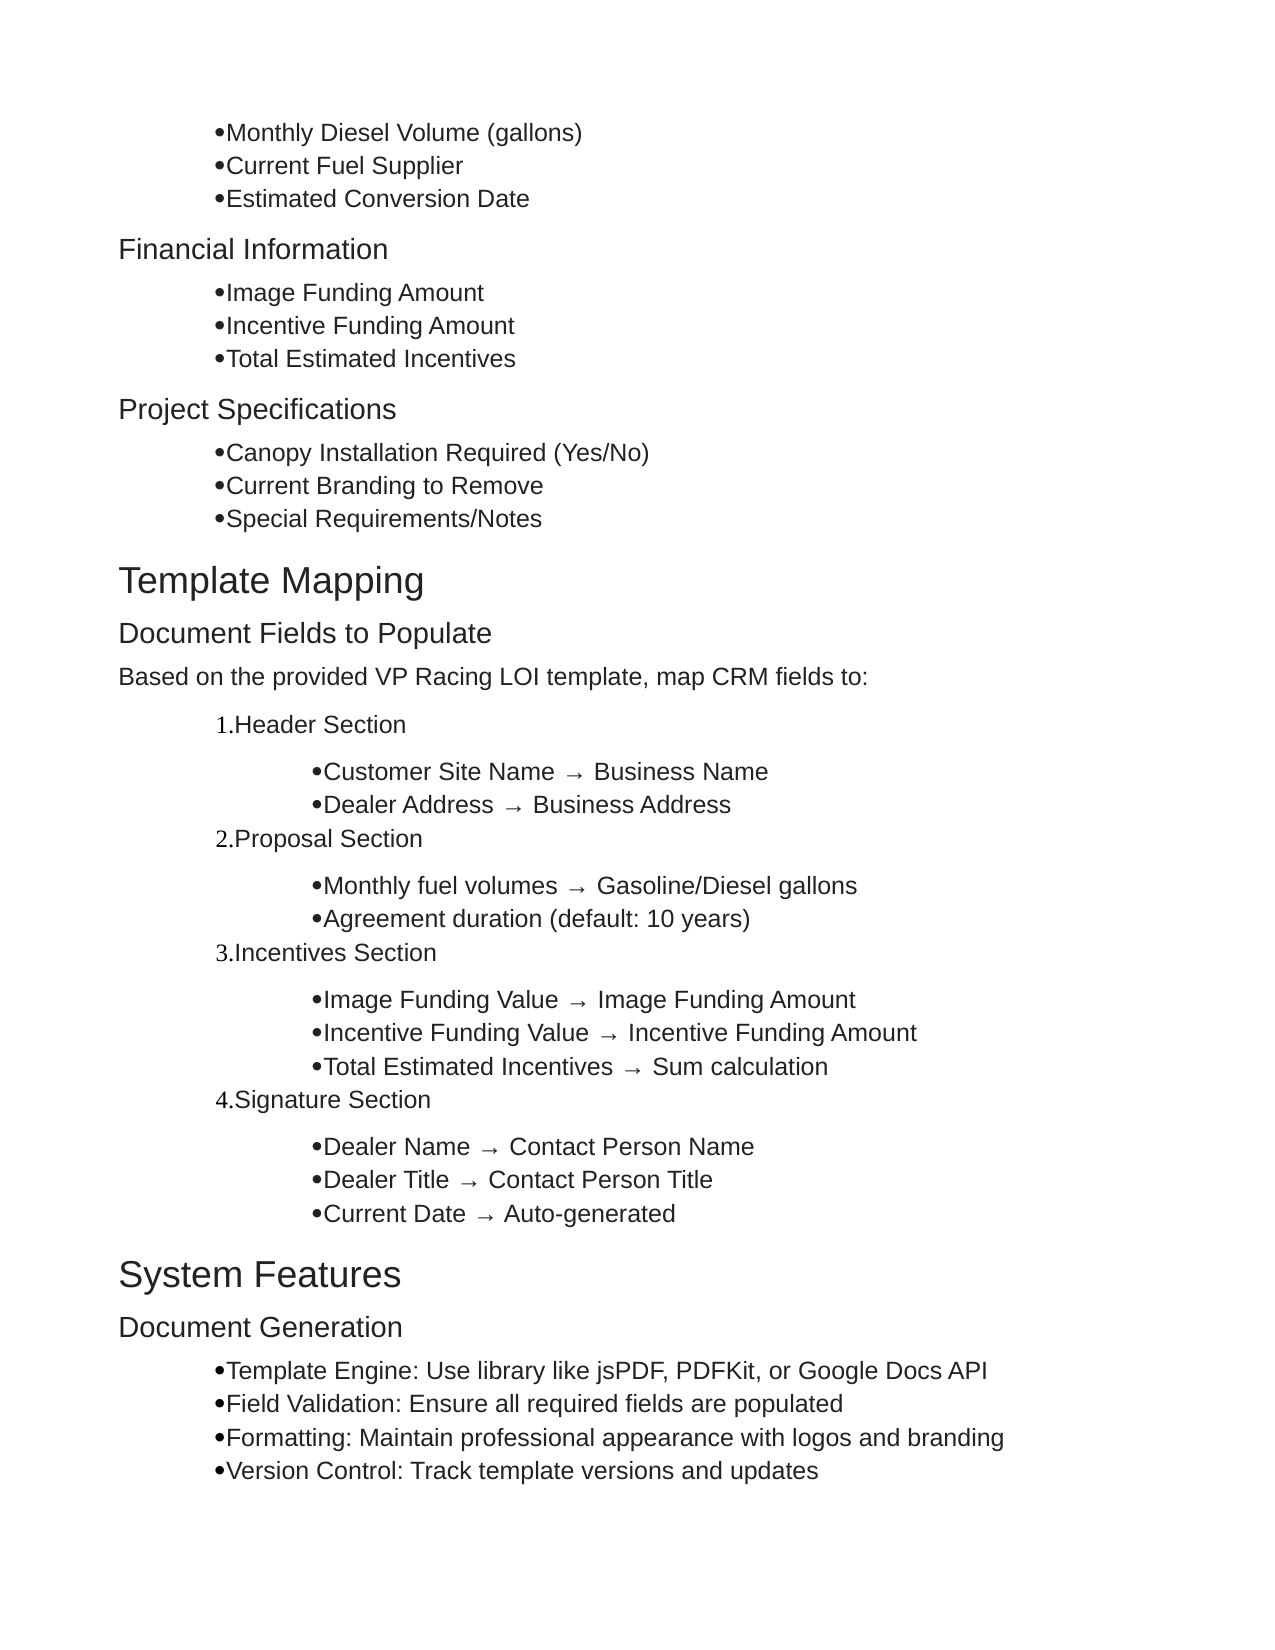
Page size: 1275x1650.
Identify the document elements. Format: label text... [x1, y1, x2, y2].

list Canopy Installation Required (Yes/No) [215, 438, 1157, 467]
list Field Validation: Ensure all required fields are populated [215, 1389, 1157, 1418]
list Total Estimated Incentives → Sum calculation [313, 1052, 1157, 1080]
list Incentives Section [215, 938, 1157, 966]
list Header Section [215, 710, 1157, 738]
subtitle Financial Information [118, 232, 1157, 266]
list Agreement duration (default: 10 years) [313, 904, 1157, 933]
list Dealer Title → Contact Person Title [313, 1166, 1157, 1194]
list Incentive Funding Amount [215, 311, 1157, 340]
subtitle Document Generation [118, 1310, 1157, 1344]
list Signature Section [215, 1085, 1157, 1113]
list Customer Site Name → Business Name [313, 757, 1157, 786]
list Current Fuel Supplier [215, 151, 1157, 180]
text Based on the provided VP Racing LOI template, map CRM fields to: [118, 662, 1157, 691]
list Dealer Address → Business Address [313, 791, 1157, 819]
list Image Funding Amount [215, 278, 1157, 307]
list Formatting: Maintain professional appearance with logos and branding [215, 1423, 1157, 1451]
list Monthly fuel volumes → Gasoline/Diesel gallons [313, 871, 1157, 900]
subtitle Project Specifications [118, 392, 1157, 426]
list Estimated Conversion Date [215, 184, 1157, 213]
list Current Date → Auto-generated [313, 1199, 1157, 1227]
list Current Branding to Remove [215, 471, 1157, 500]
list Incentive Funding Value → Incentive Funding Amount [313, 1018, 1157, 1047]
list Proposal Section [215, 824, 1157, 852]
list Version Control: Track template versions and updates [215, 1456, 1157, 1484]
list Monthly Diesel Volume (gallons) [215, 118, 1157, 147]
subtitle System Features [118, 1253, 1157, 1296]
list Total Estimated Incentives [215, 344, 1157, 373]
subtitle Template Mapping [118, 558, 1157, 601]
list Dealer Name → Contact Person Name [313, 1132, 1157, 1161]
subtitle Document Fields to Populate [118, 616, 1157, 649]
list Special Requirements/Notes [215, 504, 1157, 533]
list Template Engine: Use library like jsPDF, PDFKit, or Google Docs API [215, 1356, 1157, 1385]
list Image Funding Value → Image Funding Amount [313, 985, 1157, 1014]
